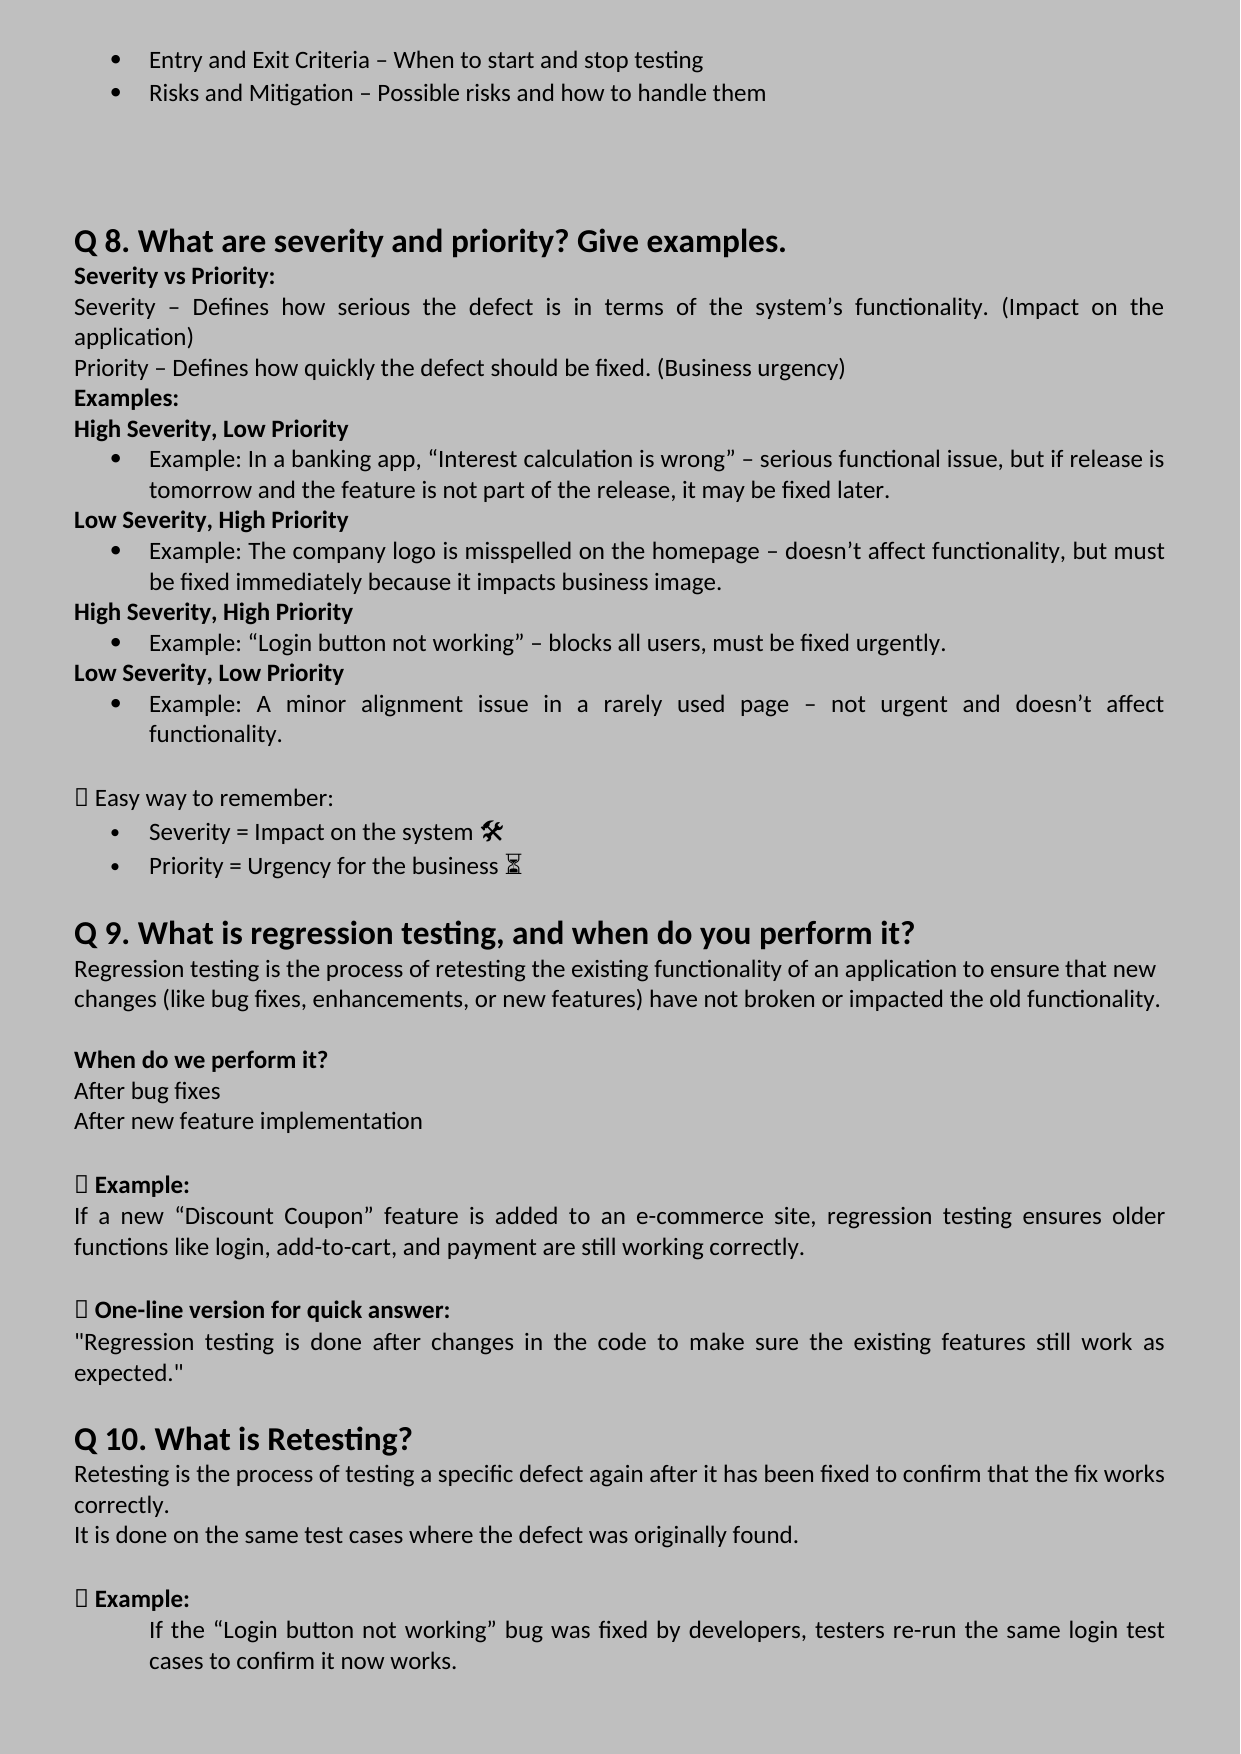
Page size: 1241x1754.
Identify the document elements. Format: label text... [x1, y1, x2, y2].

text Retesting is the process of testing a specific defect again after it has been fixed to confirm that the fix works correctly. [74, 1458, 1167, 1519]
text Low Severity, High Priority [74, 505, 1167, 535]
text Q 10. What is Retesting? [74, 1418, 1167, 1458]
list Example: “Login button not working” – blocks all users, must be fixed urgently. [111, 627, 1167, 657]
text After bug fixes [74, 1075, 1167, 1105]
text It is done on the same test cases where the defect was originally found. [74, 1519, 1167, 1550]
text Q 9. What is regression testing, and when do you perform it? [74, 912, 1167, 953]
text Low Severity, Low Priority [74, 657, 1167, 688]
text High Severity, High Priority [74, 596, 1167, 627]
text "Regression testing is done after changes in the code to make sure the existing features still work as expected." [74, 1326, 1167, 1387]
list Risks and Mitigation – Possible risks and how to handle them [111, 77, 1167, 108]
list Entry and Exit Criteria – When to start and stop testing [111, 44, 1167, 75]
text Q 8. What are severity and priority? Give examples. [74, 220, 1167, 261]
list Severity = Impact on the system 🛠️ [111, 813, 1167, 847]
list Example: The company logo is misspelled on the homepage – doesn’t affect functionality, but must be fixed immediately because it impacts business image. [111, 535, 1167, 596]
text High Severity, Low Priority [74, 413, 1167, 444]
text Regression testing is the process of retesting the existing functionality of an application to ensure that new changes (like bug fixes, enhancements, or new features) have not broken or impacted the old functionality. [74, 953, 1167, 1014]
text 💡 One-line version for quick answer: [74, 1292, 1167, 1326]
text Severity vs Priority: [74, 261, 1167, 291]
text 💡 Easy way to remember: [74, 779, 1167, 813]
list Priority = Urgency for the business ⏳ [111, 847, 1167, 882]
text When do we perform it? [74, 1044, 1167, 1075]
text Severity – Defines how serious the defect is in terms of the system’s functionality. (Impact on the application) Priority – Defines how quickly the defect should be fixed. (Business urgency) [74, 291, 1167, 383]
text After new feature implementation [74, 1105, 1167, 1136]
text If a new “Discount Coupon” feature is added to an e-commerce site, regression testing ensures older functions like login, add-to-cart, and payment are still working correctly. [74, 1201, 1167, 1262]
text 📌 Example: [74, 1166, 1167, 1201]
text Examples: [74, 383, 1167, 413]
list Example: A minor alignment issue in a rarely used page – not urgent and doesn’t affect functionality. [111, 688, 1167, 749]
text 📌 Example: [74, 1581, 1167, 1614]
text If the “Login button not working” bug was fixed by developers, testers re-run the same login test cases to confirm it now works. [149, 1614, 1167, 1676]
list Example: In a banking app, “Interest calculation is wrong” – serious functional issue, but if release is tomorrow and the feature is not part of the release, it may be fixed later. [111, 444, 1167, 505]
